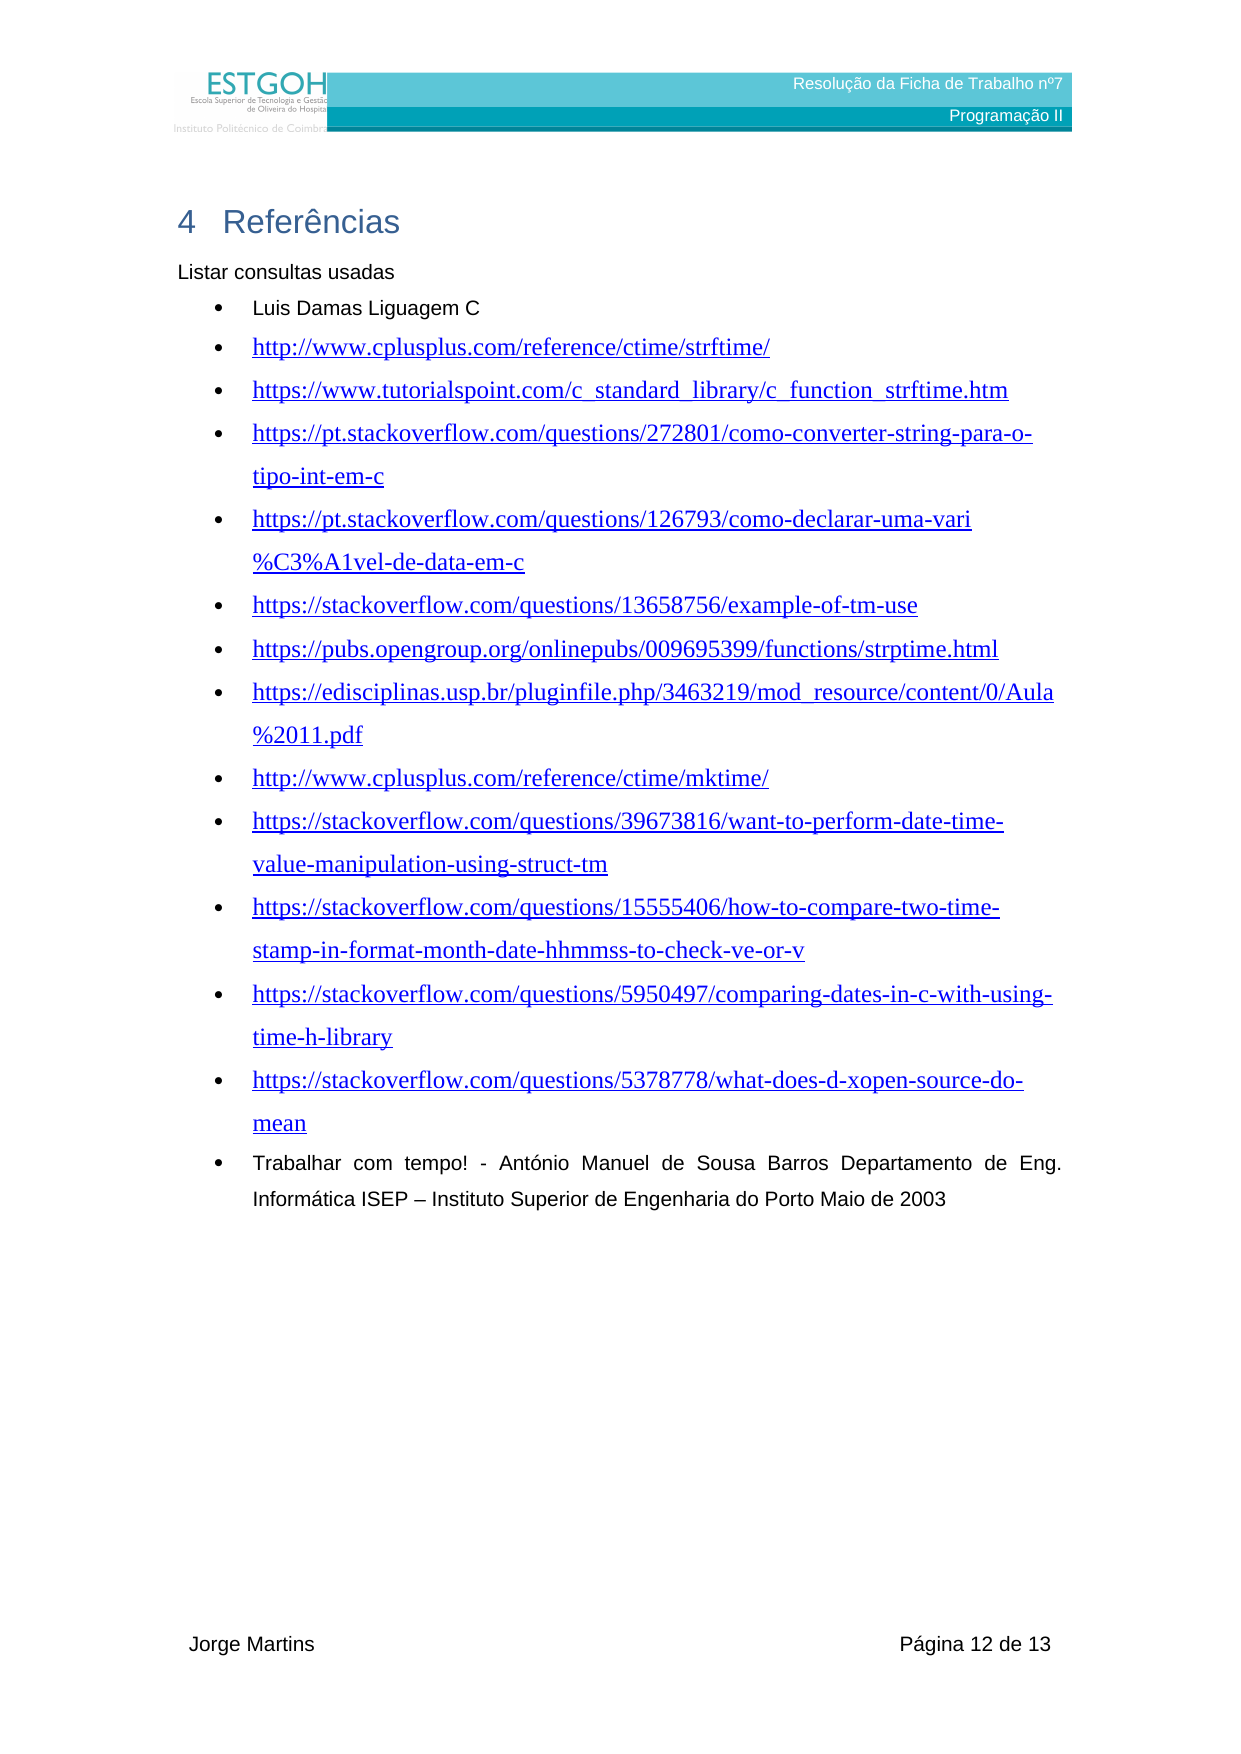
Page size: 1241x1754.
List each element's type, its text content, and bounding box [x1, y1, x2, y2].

list https://stackoverflow.com/questions/5950497/comparing-dates-in-c-with-using-time-h-library [215, 979, 1063, 1051]
list https://stackoverflow.com/questions/15555406/how-to-compare-two-time-stamp-in-format-month-date-hhmmss-to-check-ve-or-v [215, 892, 1063, 964]
list https://pt.stackoverflow.com/questions/126793/como-declarar-uma-vari%C3%A1vel-de-data-em-c [215, 504, 1063, 576]
list http://www.cplusplus.com/reference/ctime/mktime/ [215, 763, 1063, 792]
list https://stackoverflow.com/questions/39673816/want-to-perform-date-time-value-manipulation-using-struct-tm [215, 806, 1063, 878]
list https://www.tutorialspoint.com/c_standard_library/c_function_strftime.htm [215, 375, 1063, 404]
list https://pubs.opengroup.org/onlinepubs/009695399/functions/strptime.html [215, 634, 1063, 662]
list Luis Damas Liguagem C [215, 296, 1063, 320]
list Trabalhar com tempo! - António Manuel de Sousa Barros Departamento de Eng. Informática ISEP – Instituto Superior de Engenharia do Porto Maio de 2003 [215, 1151, 1063, 1211]
list https://stackoverflow.com/questions/5378778/what-does-d-xopen-source-do-mean [215, 1065, 1063, 1137]
subtitle Referências [177, 202, 1063, 241]
picture [174, 72, 328, 132]
text Listar consultas usadas [177, 260, 1063, 284]
list http://www.cplusplus.com/reference/ctime/strftime/ [215, 332, 1063, 361]
list https://pt.stackoverflow.com/questions/272801/como-converter-string-para-o-tipo-int-em-c [215, 418, 1063, 490]
list https://stackoverflow.com/questions/13658756/example-of-tm-use [215, 591, 1063, 619]
list https://edisciplinas.usp.br/pluginfile.php/3463219/mod_resource/content/0/Aula%2011.pdf [215, 677, 1063, 749]
